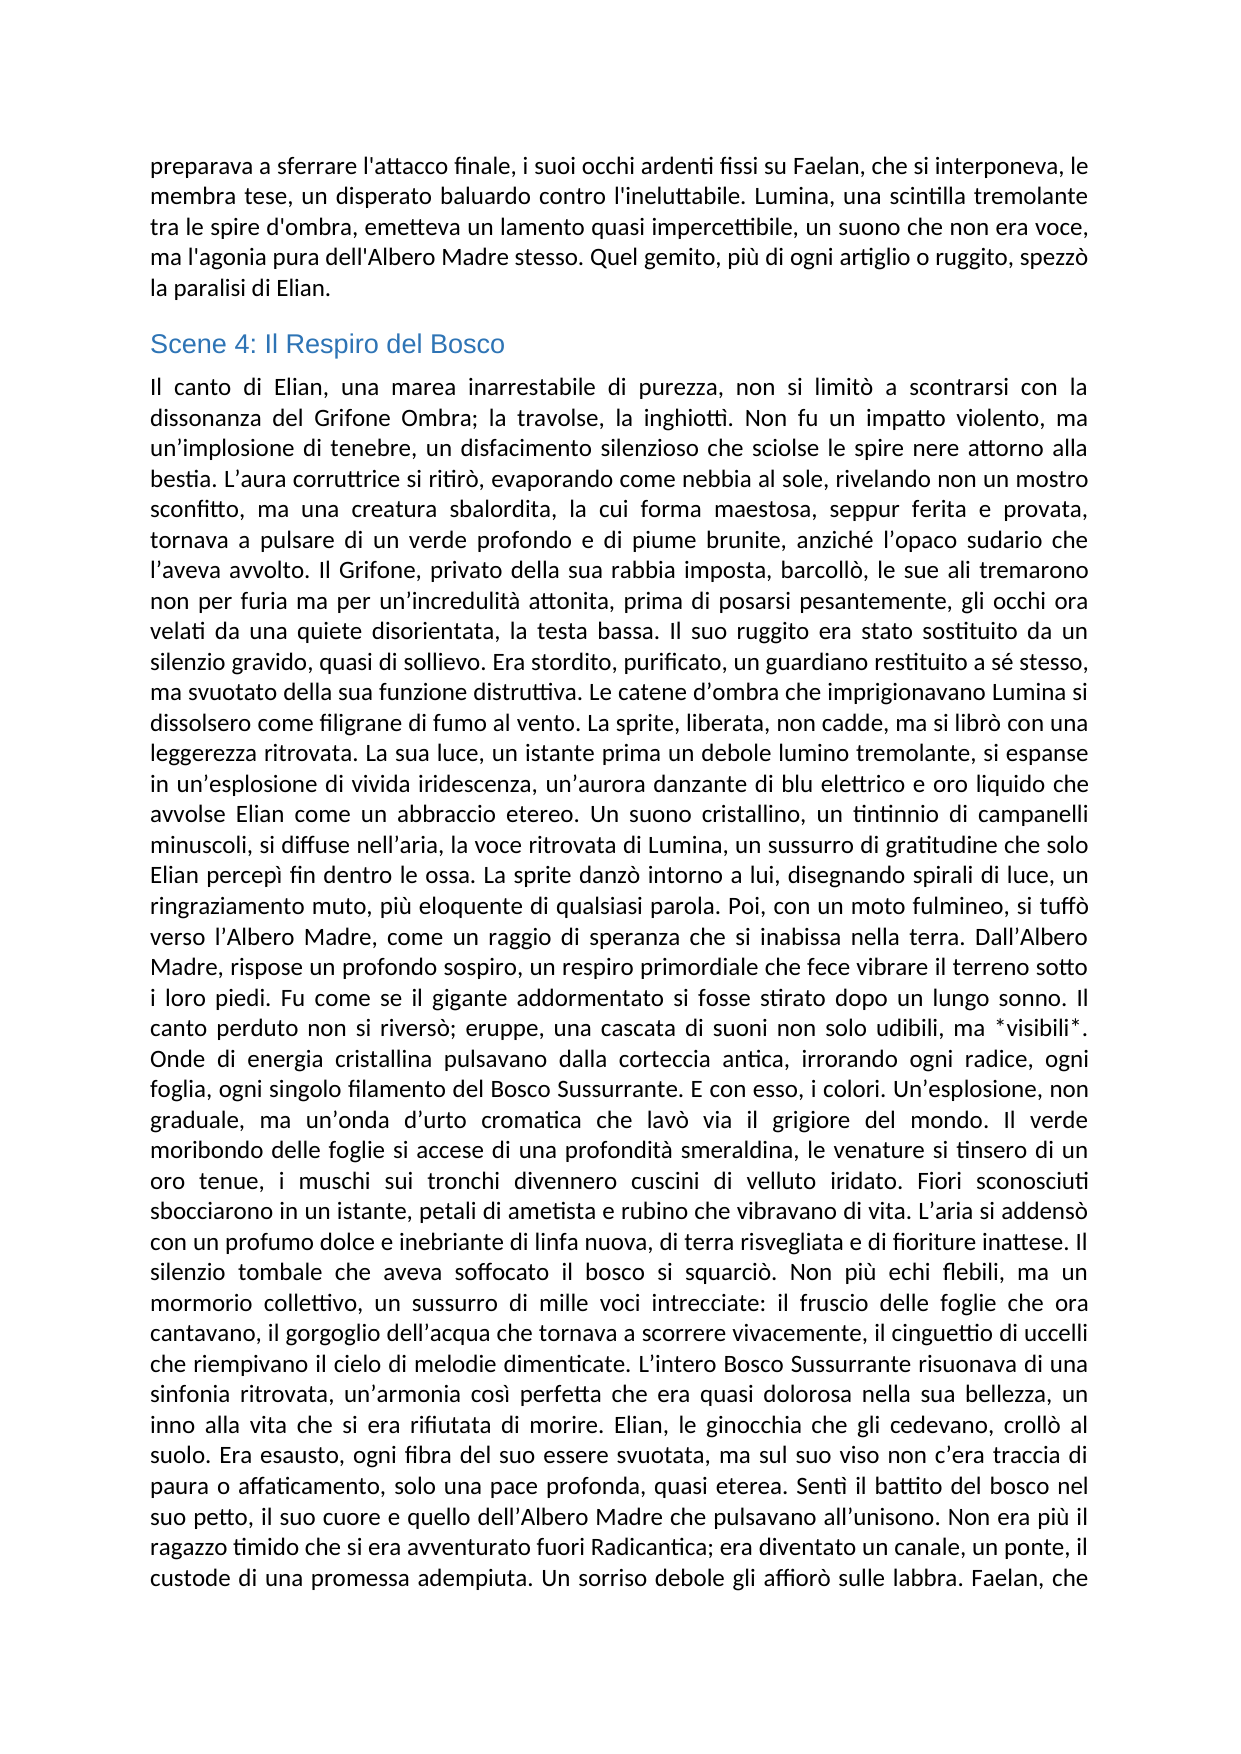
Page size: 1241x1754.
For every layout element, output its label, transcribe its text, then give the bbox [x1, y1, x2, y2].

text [150, 371, 1090, 1592]
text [150, 150, 1090, 303]
subtitle Scene 4: Il Respiro del Bosco [150, 328, 1090, 359]
